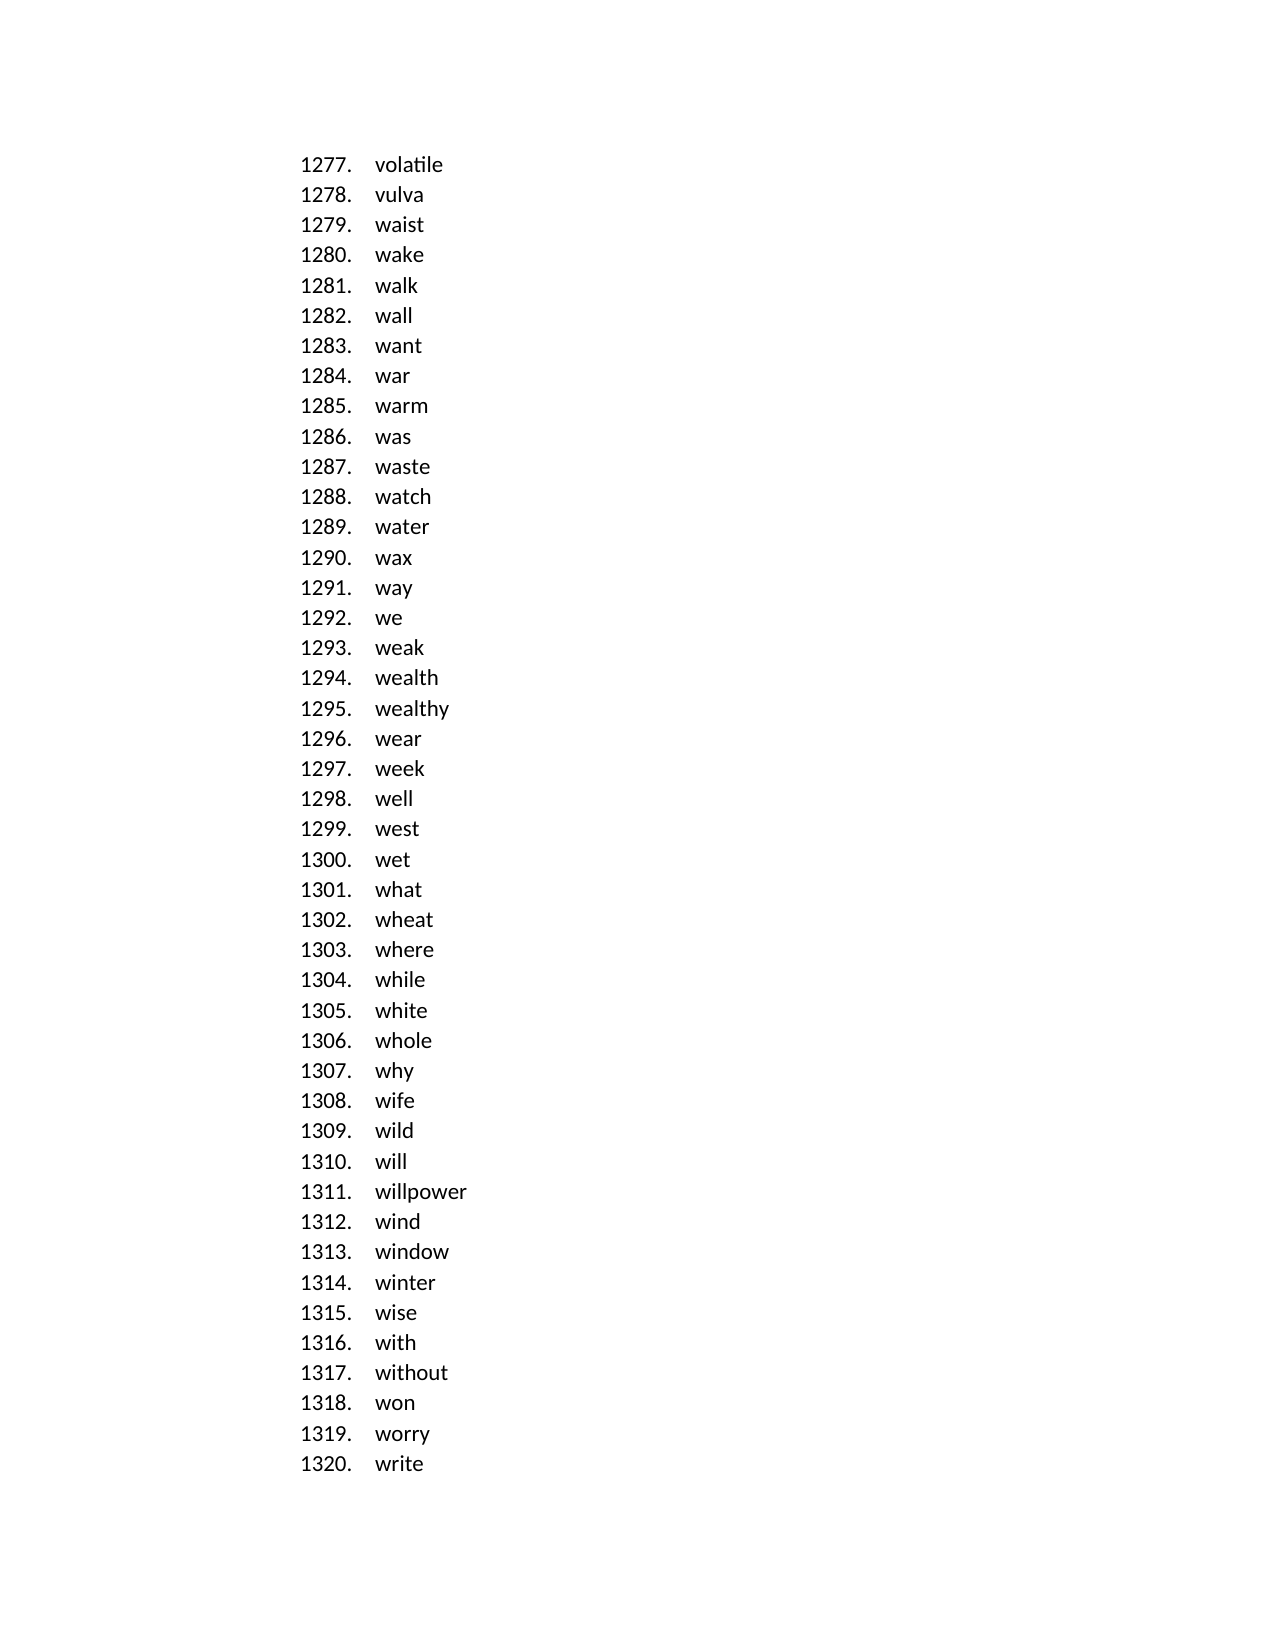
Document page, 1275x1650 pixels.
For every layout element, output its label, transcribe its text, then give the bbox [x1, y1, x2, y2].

list war [300, 361, 1125, 389]
list way [300, 573, 1125, 601]
list where [300, 935, 1125, 963]
list week [300, 754, 1125, 782]
list wise [300, 1298, 1125, 1326]
list waste [300, 452, 1125, 480]
list white [300, 996, 1125, 1024]
list well [300, 784, 1125, 812]
list wild [300, 1117, 1125, 1145]
list winter [300, 1268, 1125, 1296]
list west [300, 814, 1125, 843]
list without [300, 1358, 1125, 1386]
list wind [300, 1207, 1125, 1235]
list volatile [300, 150, 1125, 178]
list wet [300, 845, 1125, 873]
list wall [300, 301, 1125, 329]
list window [300, 1237, 1125, 1266]
list weak [300, 633, 1125, 661]
list want [300, 331, 1125, 359]
list why [300, 1056, 1125, 1084]
list won [300, 1388, 1125, 1417]
list what [300, 875, 1125, 903]
list worry [300, 1419, 1125, 1447]
list wear [300, 724, 1125, 752]
list waist [300, 210, 1125, 238]
list while [300, 966, 1125, 994]
list walk [300, 271, 1125, 299]
list whole [300, 1026, 1125, 1054]
list water [300, 512, 1125, 541]
list wealthy [300, 694, 1125, 722]
list was [300, 422, 1125, 450]
list wax [300, 543, 1125, 571]
list watch [300, 482, 1125, 510]
list wealth [300, 663, 1125, 692]
list wheat [300, 905, 1125, 933]
list willpower [300, 1177, 1125, 1205]
list we [300, 603, 1125, 631]
list will [300, 1147, 1125, 1175]
list write [300, 1449, 1125, 1477]
list wake [300, 241, 1125, 269]
list wife [300, 1086, 1125, 1114]
list warm [300, 392, 1125, 420]
list with [300, 1328, 1125, 1356]
list vulva [300, 180, 1125, 208]
